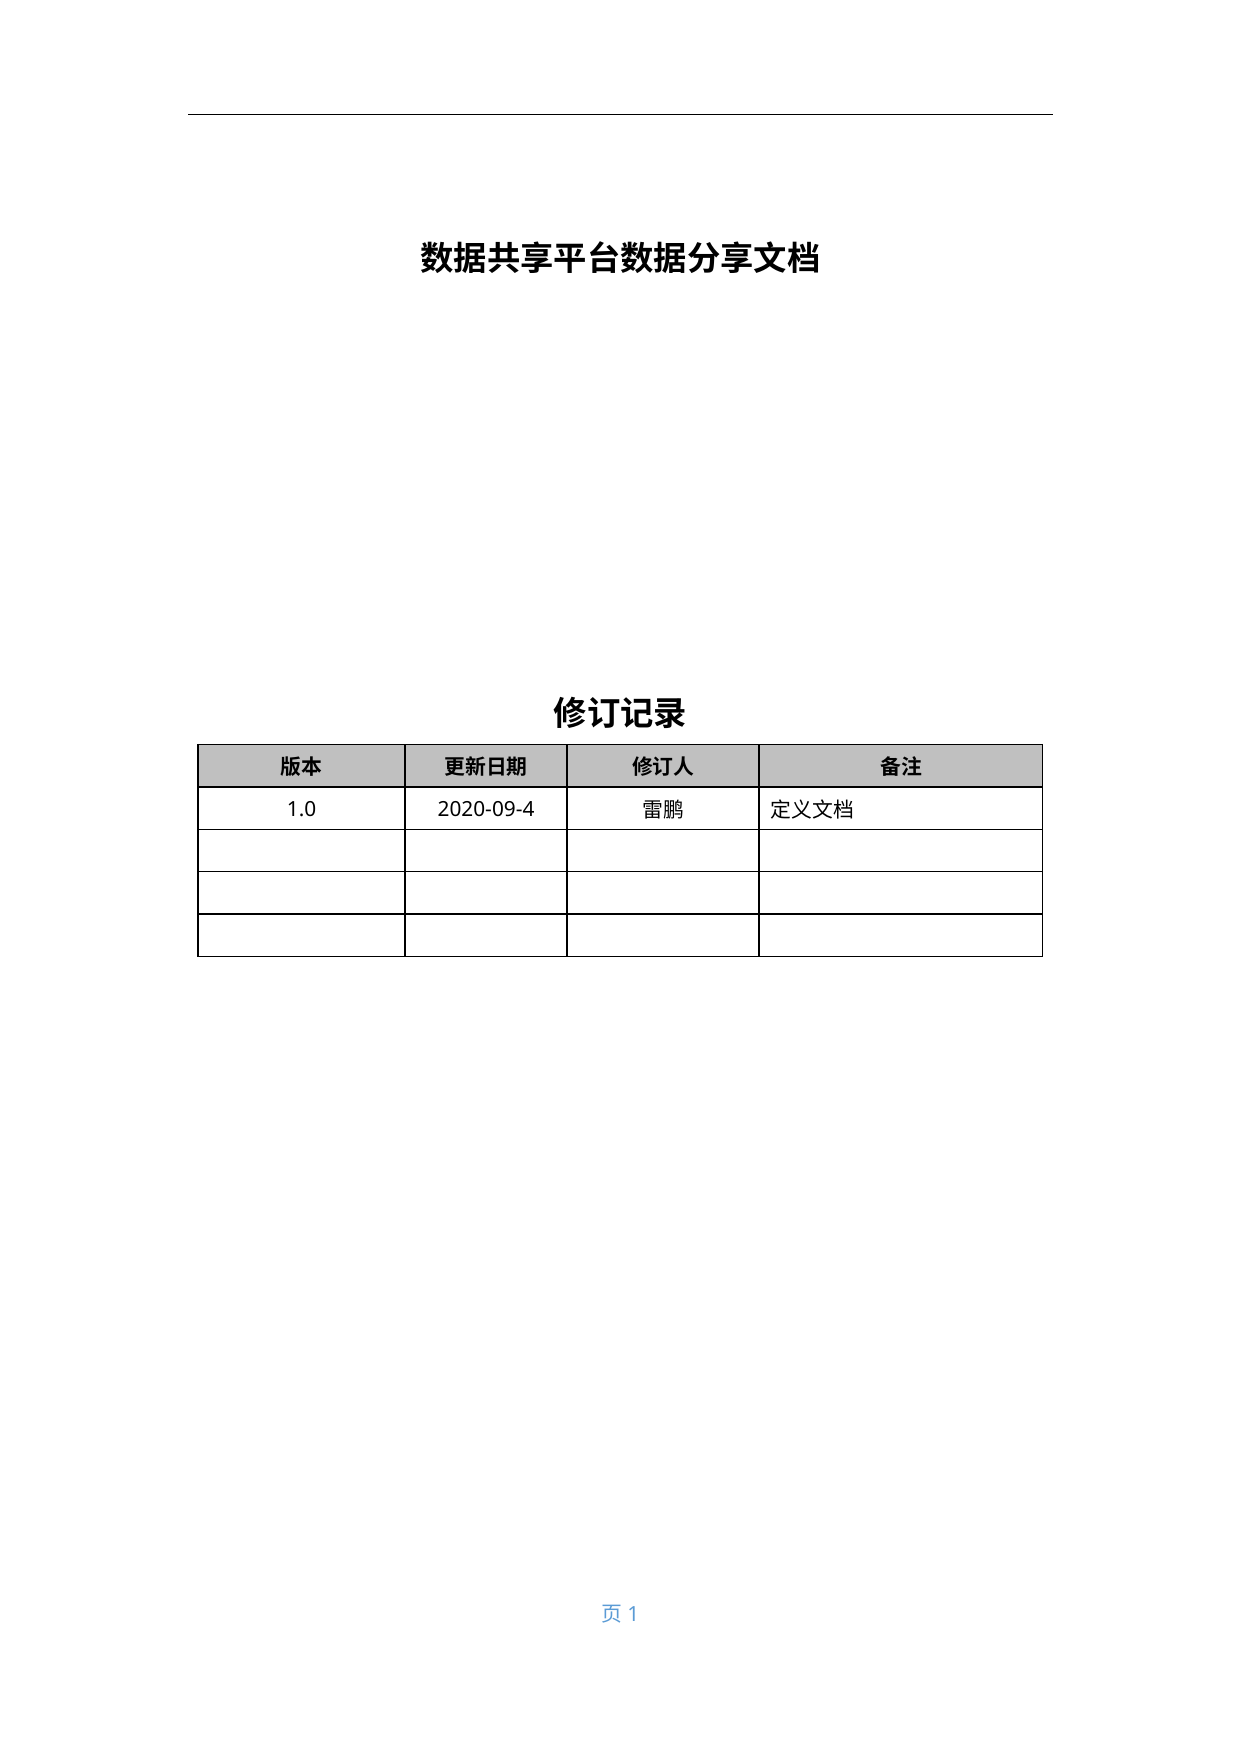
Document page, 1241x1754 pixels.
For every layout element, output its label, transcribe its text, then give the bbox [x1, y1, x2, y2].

table_cell [568, 872, 758, 913]
table_header 更新日期 [406, 745, 566, 786]
table_cell [568, 830, 758, 871]
table_cell 雷鹏 [568, 788, 758, 828]
table_cell 2020-09-4 [406, 788, 566, 828]
table_cell [199, 915, 404, 956]
table_cell [406, 830, 566, 871]
table_cell 1.0 [199, 788, 404, 828]
table_cell [199, 872, 404, 913]
table_cell [760, 830, 1042, 871]
table_header 修订人 [568, 745, 758, 786]
table_cell [199, 830, 404, 871]
table_header 版本 [199, 745, 404, 786]
table_cell [568, 915, 758, 956]
table_cell [760, 915, 1042, 956]
table_cell 定义文档 [760, 788, 1042, 828]
table_cell [760, 872, 1042, 913]
table_cell [406, 872, 566, 913]
text 修订记录 [187, 679, 1053, 744]
table_header 备注 [760, 745, 1042, 786]
text 数据共享平台数据分享文档 [187, 224, 1053, 289]
table_cell [406, 915, 566, 956]
